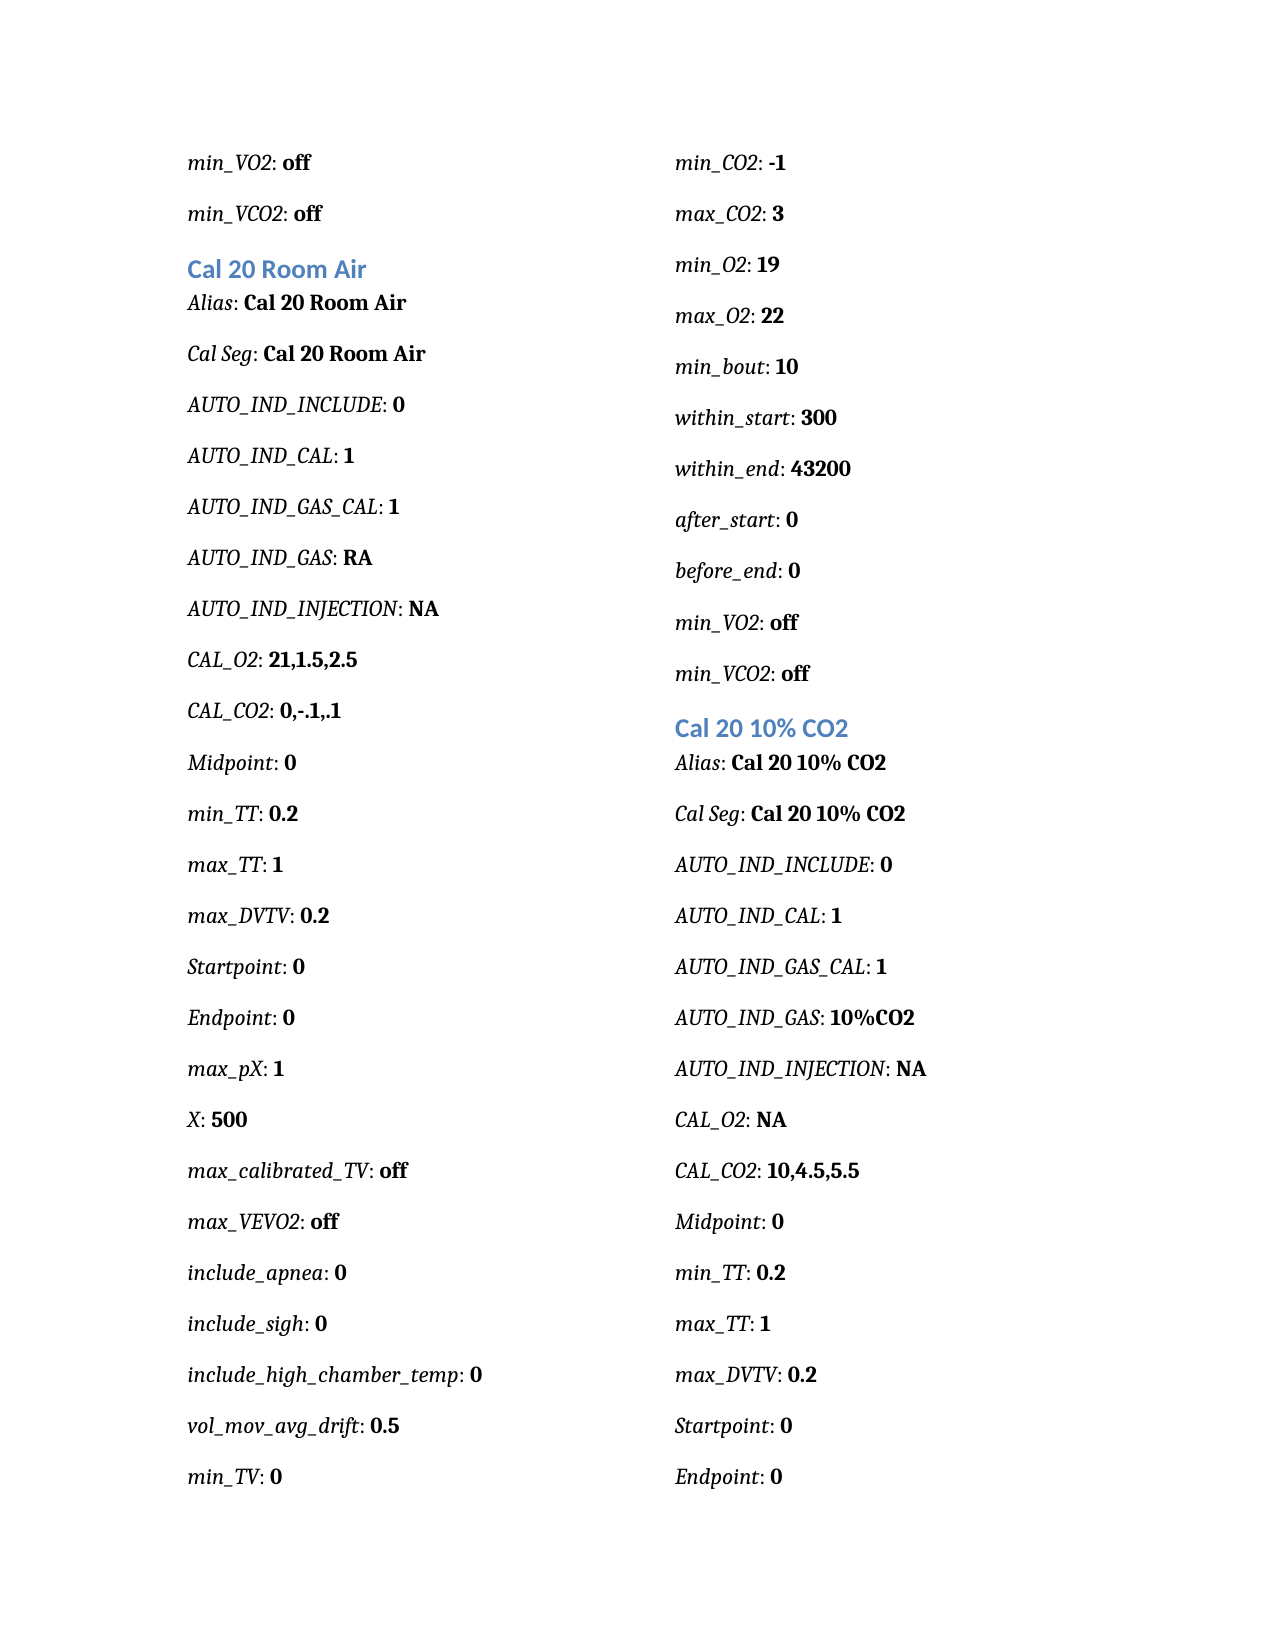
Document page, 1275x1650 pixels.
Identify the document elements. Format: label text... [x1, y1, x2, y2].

text min_VO2: off [675, 609, 1087, 636]
text CAL_CO2: 10,4.5,5.5 [675, 1158, 1087, 1184]
text Startpoint: 0 [187, 953, 600, 980]
text within_start: 300 [675, 405, 1087, 432]
text before_end: 0 [675, 558, 1087, 585]
text min_VCO2: off [675, 660, 1087, 687]
text max_calibrated_TV: off [187, 1158, 600, 1184]
text min_TT: 0.2 [675, 1260, 1087, 1286]
text within_end: 43200 [675, 456, 1087, 483]
subtitle Cal 20 Room Air [187, 252, 600, 285]
text min_VCO2: off [187, 201, 600, 227]
text Midpoint: 0 [675, 1209, 1087, 1235]
subtitle Cal 20 10% CO2 [675, 711, 1087, 744]
text Cal Seg: Cal 20 Room Air [187, 341, 600, 367]
text AUTO_IND_GAS_CAL: 1 [675, 953, 1087, 980]
text AUTO_IND_GAS: 10%CO2 [675, 1004, 1087, 1031]
text X: 500 [187, 1107, 600, 1133]
text min_O2: 19 [675, 252, 1087, 278]
text AUTO_IND_INJECTION: NA [675, 1056, 1087, 1082]
text AUTO_IND_GAS_CAL: 1 [187, 494, 600, 521]
text AUTO_IND_INJECTION: NA [187, 596, 600, 623]
text min_bout: 10 [675, 354, 1087, 381]
text Startpoint: 0 [675, 1413, 1087, 1439]
text Endpoint: 0 [675, 1464, 1087, 1490]
text Alias: Cal 20 10% CO2 [675, 749, 1087, 776]
text max_DVTV: 0.2 [187, 902, 600, 929]
text AUTO_IND_GAS: RA [187, 545, 600, 572]
text max_pX: 1 [187, 1056, 600, 1082]
text max_O2: 22 [675, 303, 1087, 329]
text CAL_CO2: 0,-.1,.1 [187, 698, 600, 725]
text CAL_O2: NA [675, 1107, 1087, 1133]
text include_sigh: 0 [187, 1311, 600, 1337]
text Endpoint: 0 [187, 1004, 600, 1031]
text max_TT: 1 [187, 851, 600, 878]
text AUTO_IND_CAL: 1 [675, 902, 1087, 929]
text include_apnea: 0 [187, 1260, 600, 1286]
text include_high_chamber_temp: 0 [187, 1362, 600, 1388]
text AUTO_IND_CAL: 1 [187, 443, 600, 469]
text max_VEVO2: off [187, 1209, 600, 1235]
text AUTO_IND_INCLUDE: 0 [187, 392, 600, 418]
text min_CO2: -1 [675, 150, 1087, 176]
text CAL_O2: 21,1.5,2.5 [187, 647, 600, 674]
text Alias: Cal 20 Room Air [187, 290, 600, 316]
text after_start: 0 [675, 507, 1087, 534]
text min_VO2: off [187, 150, 600, 176]
text min_TT: 0.2 [187, 800, 600, 827]
text Midpoint: 0 [187, 749, 600, 776]
text AUTO_IND_INCLUDE: 0 [675, 851, 1087, 878]
text max_TT: 1 [675, 1311, 1087, 1337]
text min_TV: 0 [187, 1464, 600, 1490]
text max_DVTV: 0.2 [675, 1362, 1087, 1388]
text Cal Seg: Cal 20 10% CO2 [675, 800, 1087, 827]
text vol_mov_avg_drift: 0.5 [187, 1413, 600, 1439]
text max_CO2: 3 [675, 201, 1087, 227]
